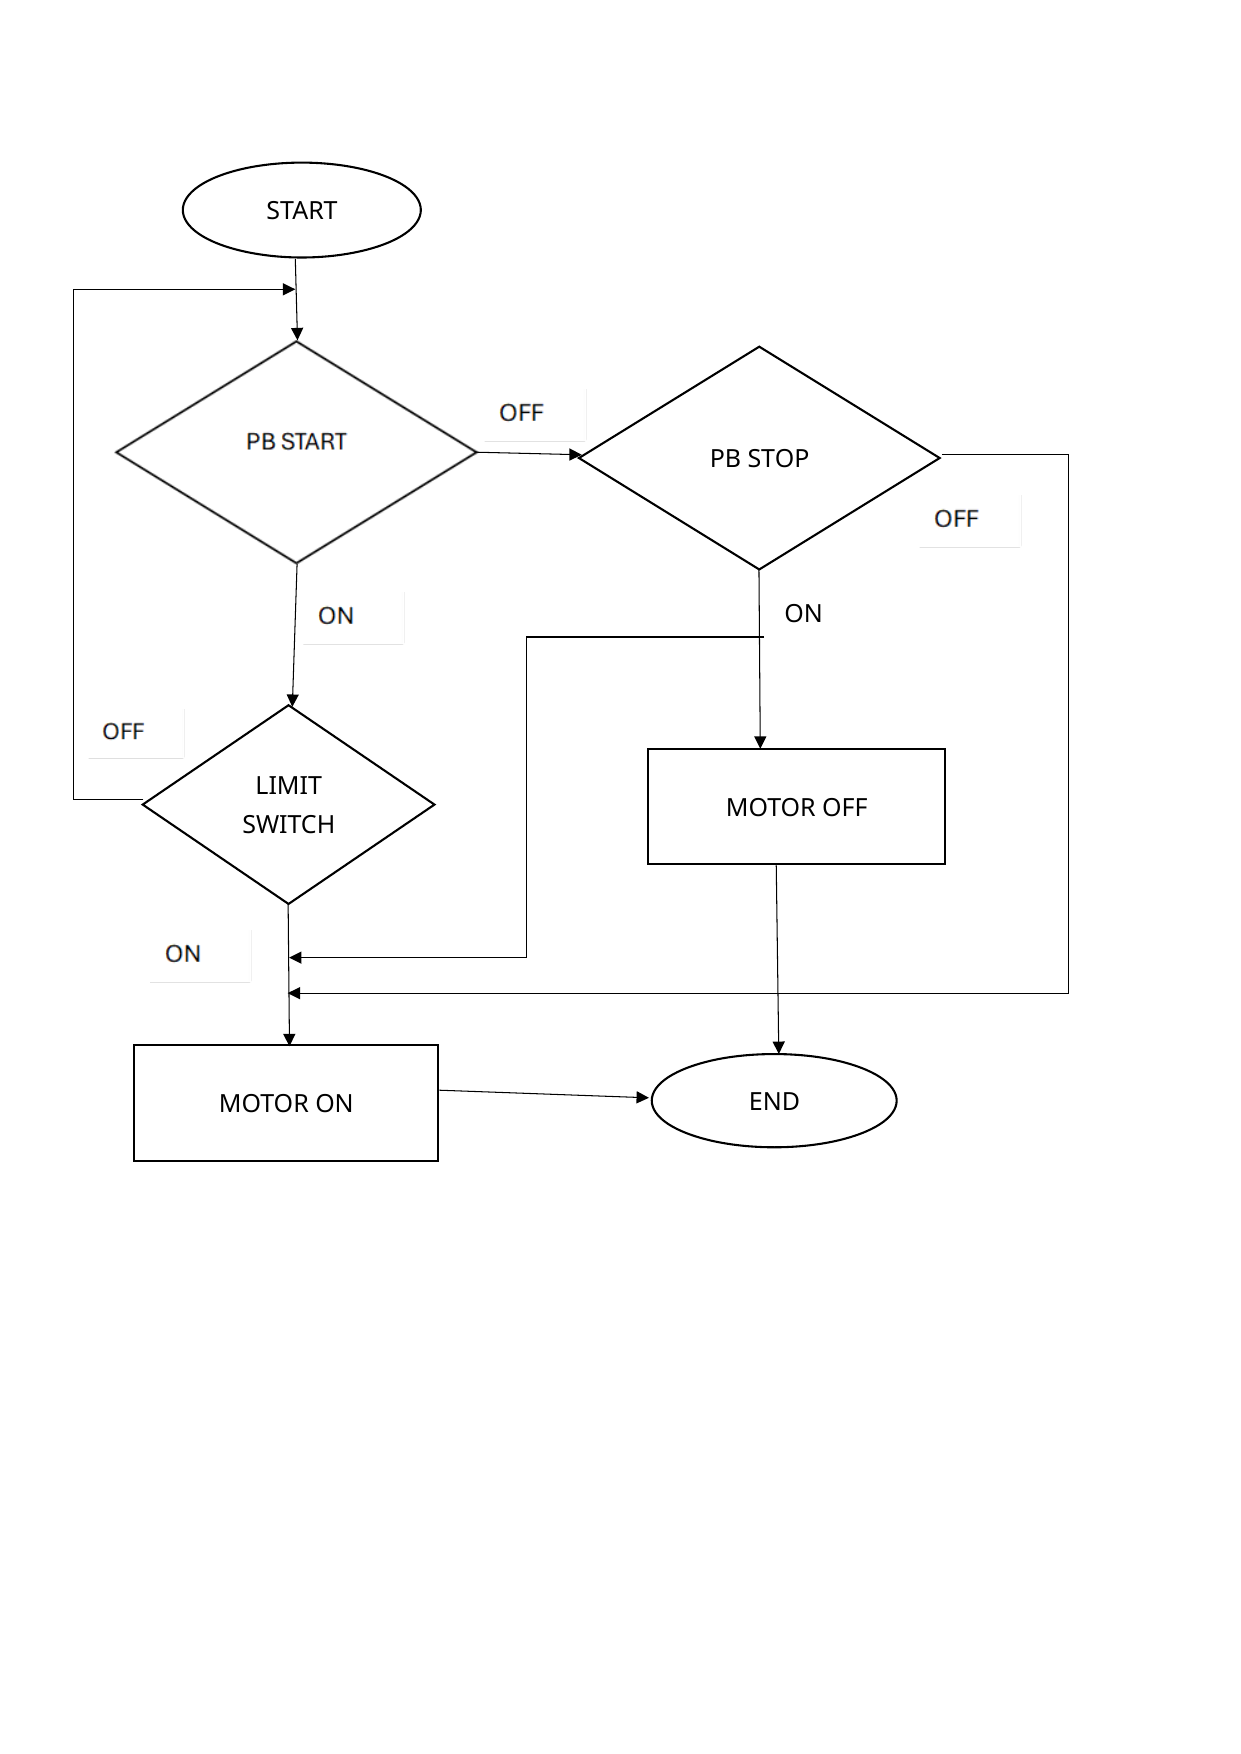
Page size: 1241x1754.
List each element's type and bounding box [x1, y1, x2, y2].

picture [303, 592, 407, 647]
picture [484, 389, 589, 444]
picture [113, 338, 483, 570]
picture [919, 495, 1024, 550]
picture [88, 709, 187, 761]
picture [150, 930, 254, 985]
